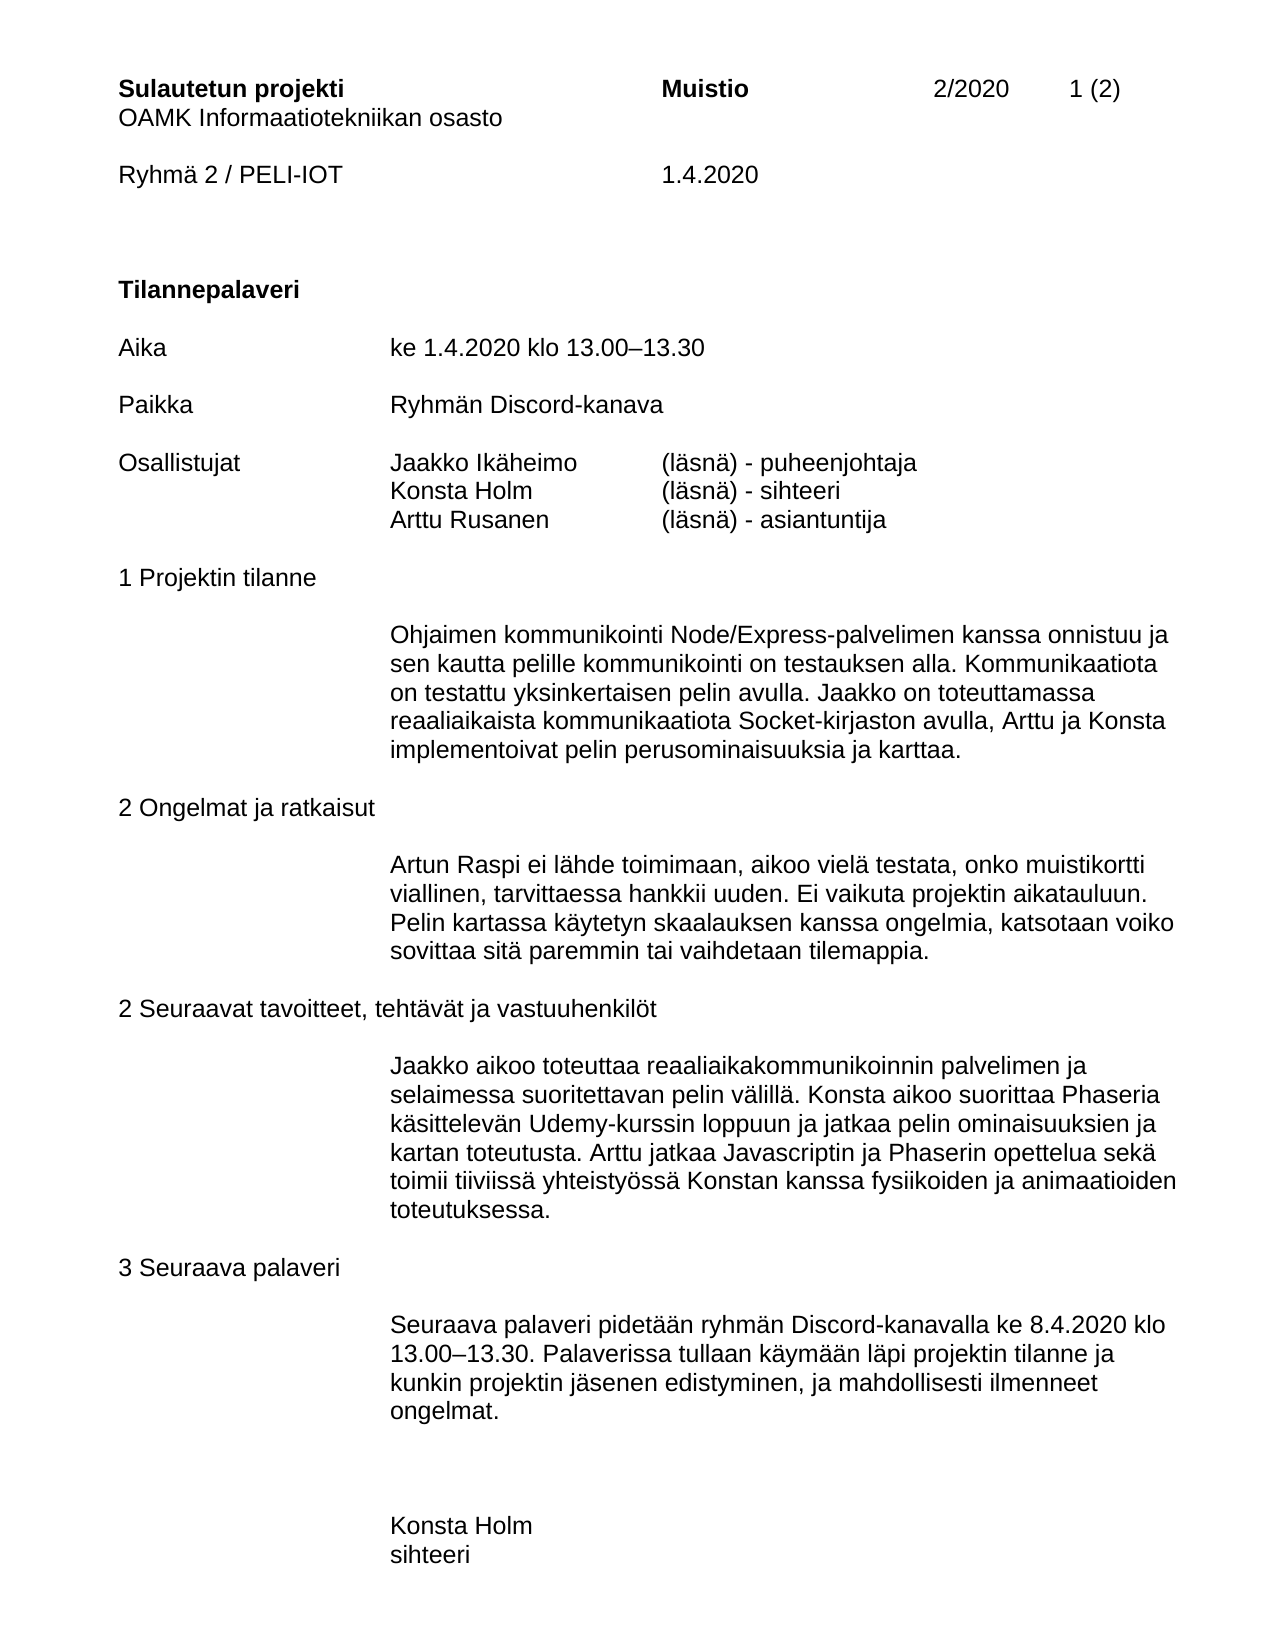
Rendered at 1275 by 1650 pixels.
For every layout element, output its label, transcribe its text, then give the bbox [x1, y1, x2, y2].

text 2 Ongelmat ja ratkaisut [118, 793, 1186, 821]
text Aika ke 1.4.2020 klo 13.00–13.30 [118, 333, 1186, 361]
text Artun Raspi ei lähde toimimaan, aikoo vielä testata, onko muistikortti viallinen, tarvittaessa hankkii uuden. Ei vaikuta projektin aikatauluun. Pelin kartassa käytetyn skaalauksen kanssa ongelmia, katsotaan voiko sovittaa sitä paremmin tai vaihdetaan tilemappia. [390, 850, 1186, 965]
text Tilannepalaveri [118, 275, 1186, 304]
text 2 Seuraavat tavoitteet, tehtävät ja vastuuhenkilöt [118, 994, 1186, 1023]
text Arttu Rusanen (läsnä) - asiantuntija [118, 505, 1186, 534]
text sihteeri [390, 1540, 1186, 1569]
text 1 Projektin tilanne [118, 563, 1186, 591]
text sen kautta pelille kommunikointi on testauksen alla. Kommunikaatiota on testattu yksinkertaisen pelin avulla. Jaakko on toteuttamassa reaaliaikaista kommunikaatiota Socket-kirjaston avulla, Arttu ja Konsta implementoivat pelin perusominaisuuksia ja karttaa. [390, 649, 1186, 764]
text Konsta Holm [390, 1511, 1186, 1540]
text Konsta Holm (läsnä) - sihteeri [118, 476, 1186, 505]
text Ohjaimen kommunikointi Node/Express-palvelimen kanssa onnistuu ja [118, 620, 1186, 649]
text Jaakko aikoo toteuttaa reaaliaikakommunikoinnin palvelimen ja selaimessa suoritettavan pelin välillä. Konsta aikoo suorittaa Phaseria käsittelevän Udemy-kurssin loppuun ja jatkaa pelin ominaisuuksien ja kartan toteutusta. Arttu jatkaa Javascriptin ja Phaserin opettelua sekä toimii tiiviissä yhteistyössä Konstan kanssa fysiikoiden ja animaatioiden toteutuksessa. [390, 1051, 1186, 1224]
text 3 Seuraava palaveri [118, 1253, 1186, 1281]
text Osallistujat Jaakko Ikäheimo (läsnä) - puheenjohtaja [118, 448, 1186, 476]
text Paikka Ryhmän Discord-kanava [118, 390, 1186, 419]
text Seuraava palaveri pidetään ryhmän Discord-kanavalla ke 8.4.2020 klo 13.00–13.30. Palaverissa tullaan käymään läpi projektin tilanne ja kunkin projektin jäsenen edistyminen, ja mahdollisesti ilmenneet ongelmat. [390, 1310, 1186, 1425]
